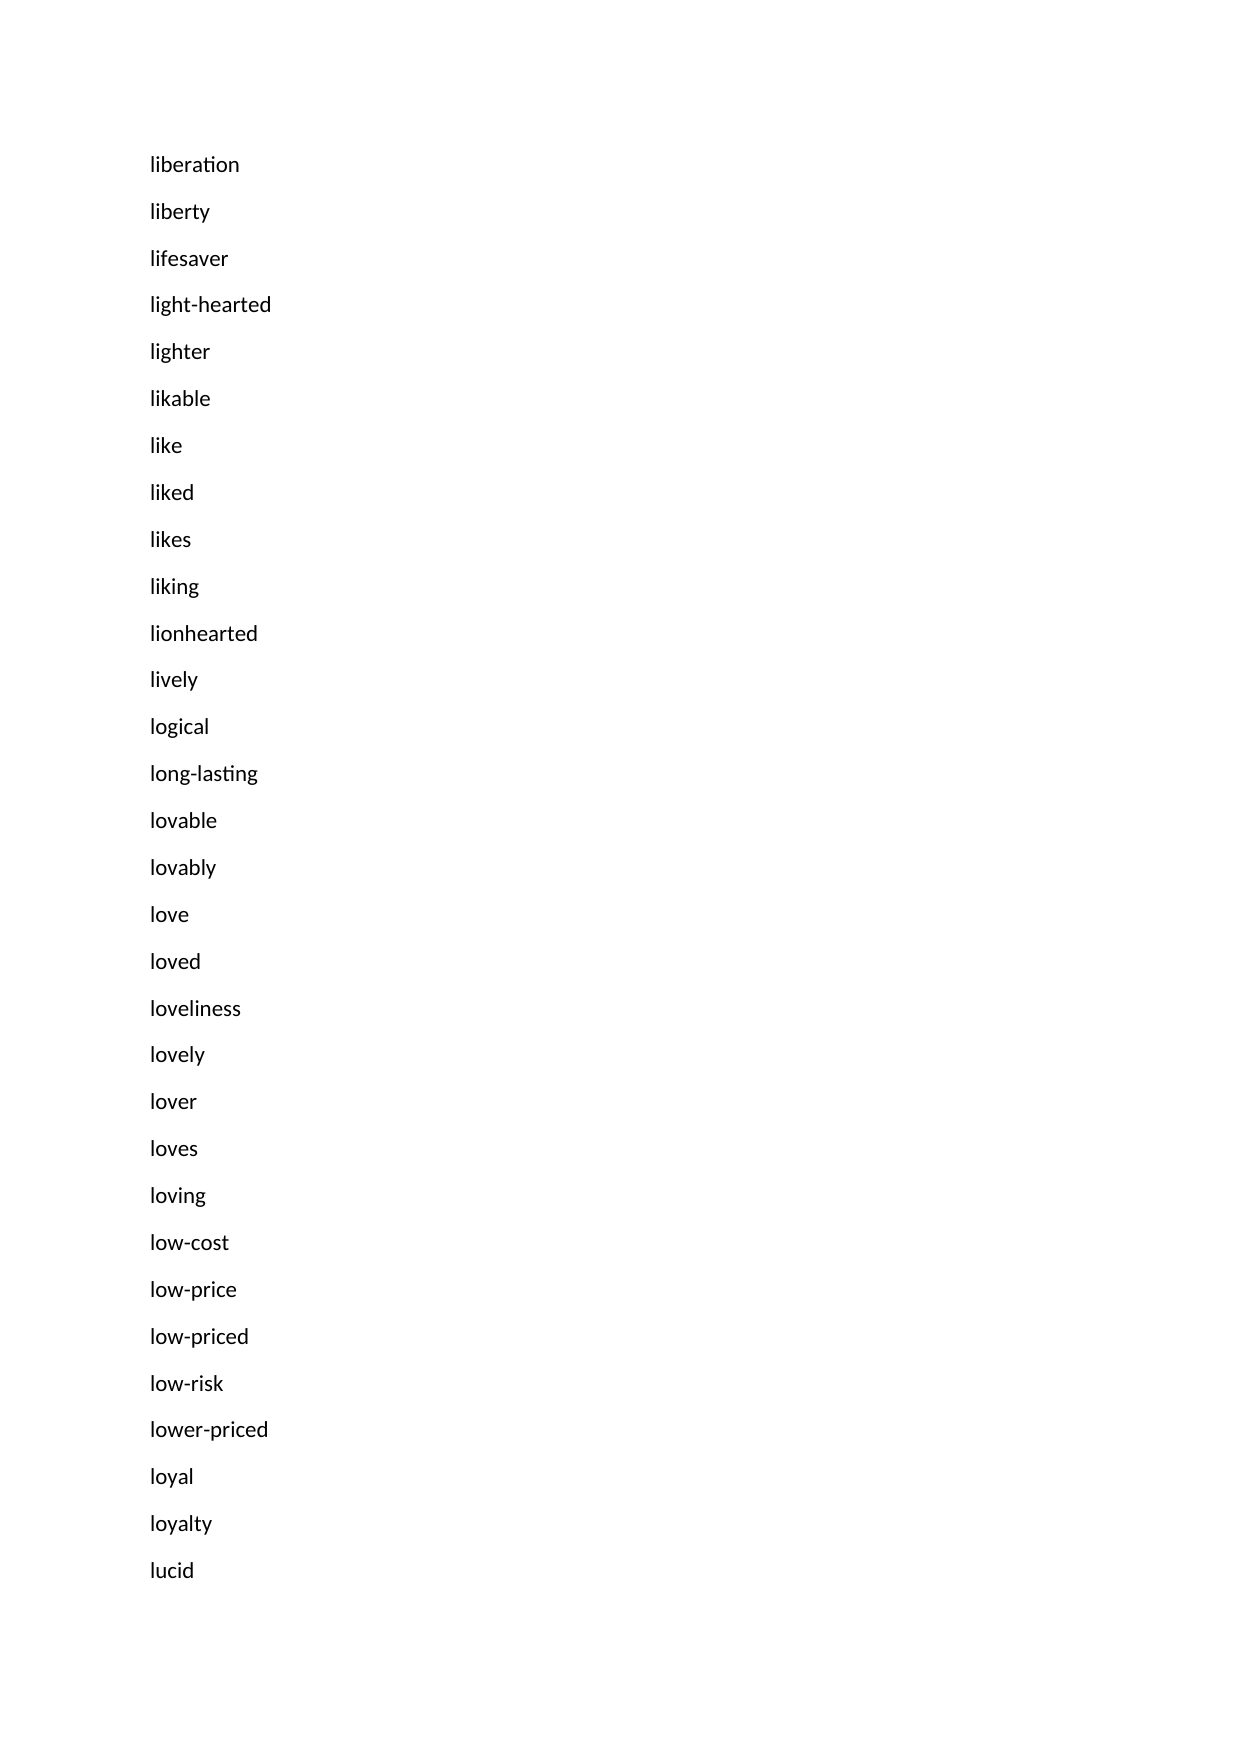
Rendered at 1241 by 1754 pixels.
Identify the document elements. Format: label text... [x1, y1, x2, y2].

text lower-priced [150, 1416, 1090, 1444]
text loved [150, 947, 1090, 975]
text lionhearted [150, 619, 1090, 647]
text low-risk [150, 1369, 1090, 1397]
text likes [150, 525, 1090, 553]
text lovely [150, 1041, 1090, 1069]
text lovable [150, 806, 1090, 834]
text logical [150, 712, 1090, 741]
text love [150, 900, 1090, 928]
text likable [150, 384, 1090, 412]
text liberty [150, 197, 1090, 225]
text loves [150, 1134, 1090, 1162]
text loveliness [150, 994, 1090, 1022]
text lover [150, 1087, 1090, 1116]
text lucid [150, 1556, 1090, 1584]
text low-priced [150, 1322, 1090, 1350]
text liking [150, 572, 1090, 600]
text loyal [150, 1462, 1090, 1491]
text liberation [150, 150, 1090, 178]
text lifesaver [150, 244, 1090, 272]
text loving [150, 1181, 1090, 1209]
text liked [150, 478, 1090, 506]
text light-hearted [150, 291, 1090, 319]
text lively [150, 666, 1090, 694]
text lighter [150, 337, 1090, 366]
text loyalty [150, 1509, 1090, 1537]
text lovably [150, 853, 1090, 881]
text low-price [150, 1275, 1090, 1303]
text low-cost [150, 1228, 1090, 1256]
text like [150, 431, 1090, 459]
text long-lasting [150, 759, 1090, 787]
